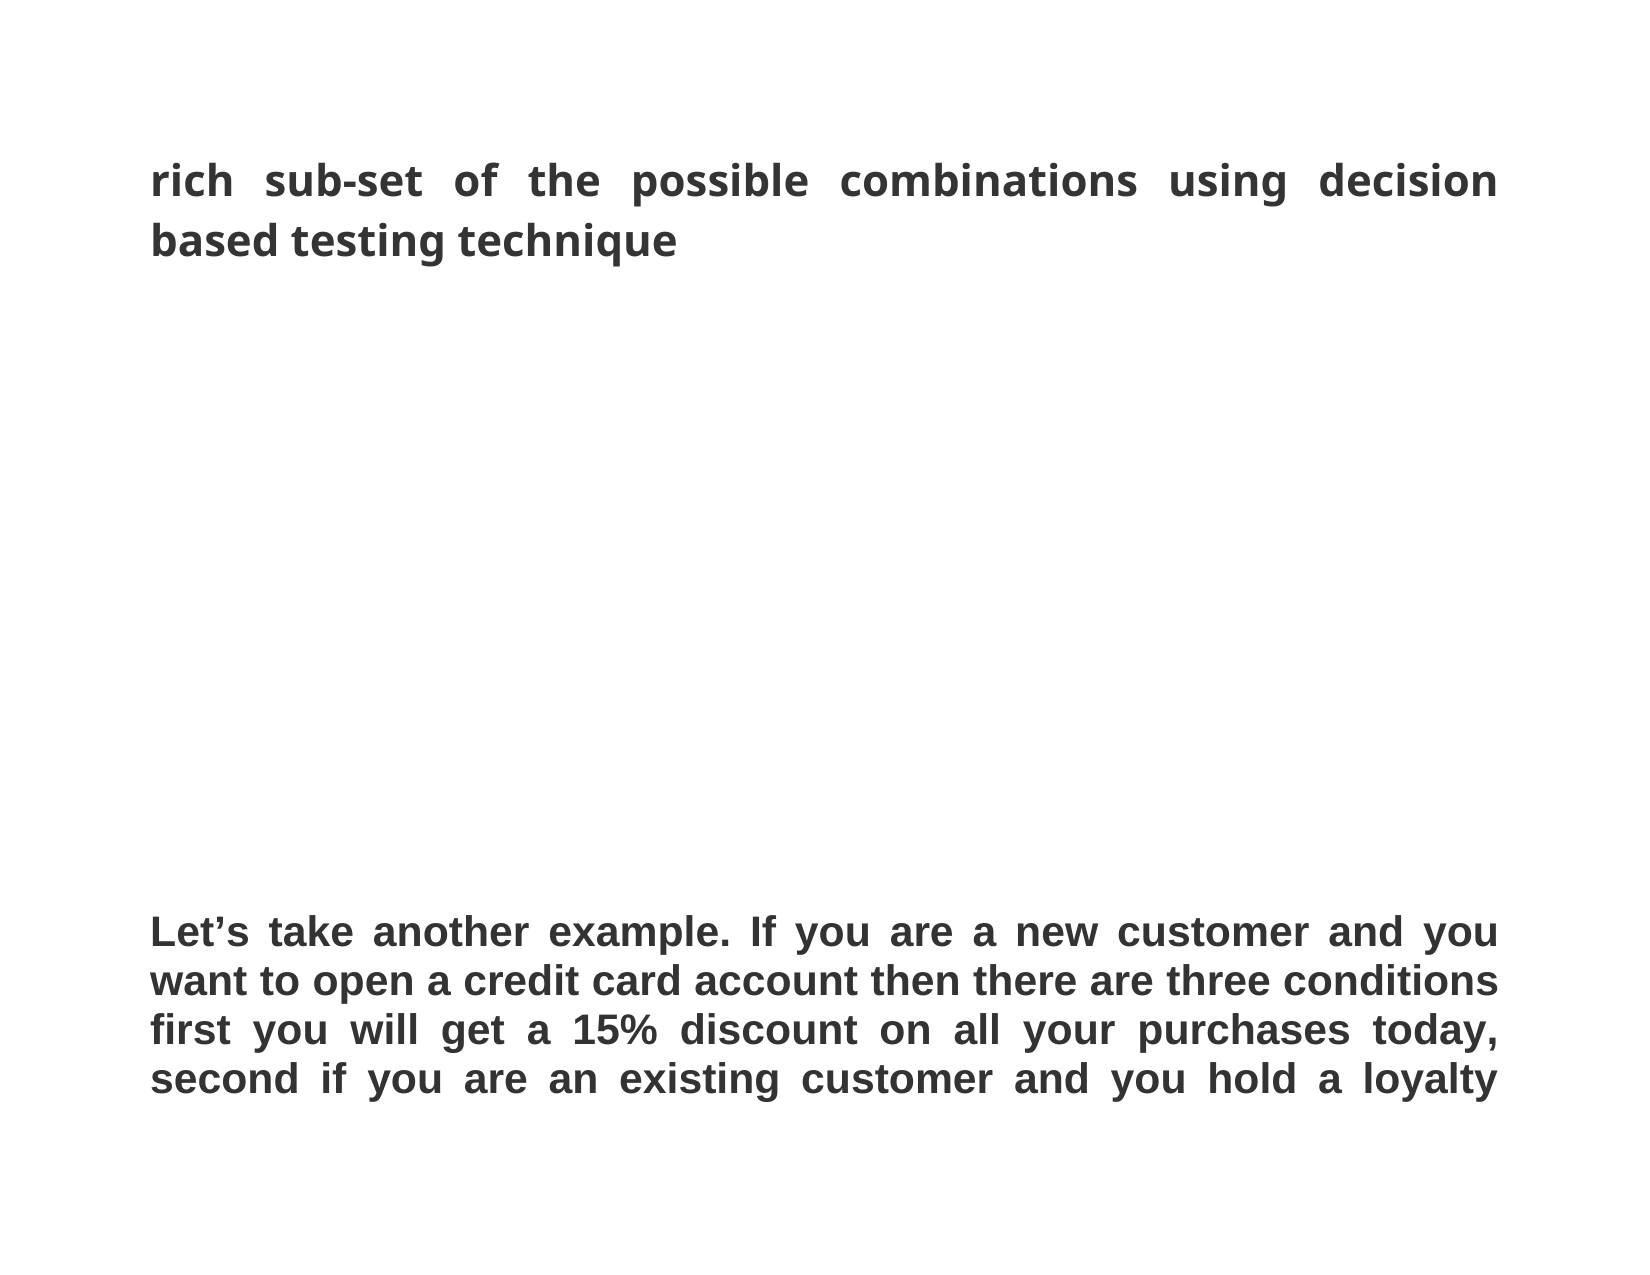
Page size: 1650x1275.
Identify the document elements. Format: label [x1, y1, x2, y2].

text [150, 150, 1500, 269]
